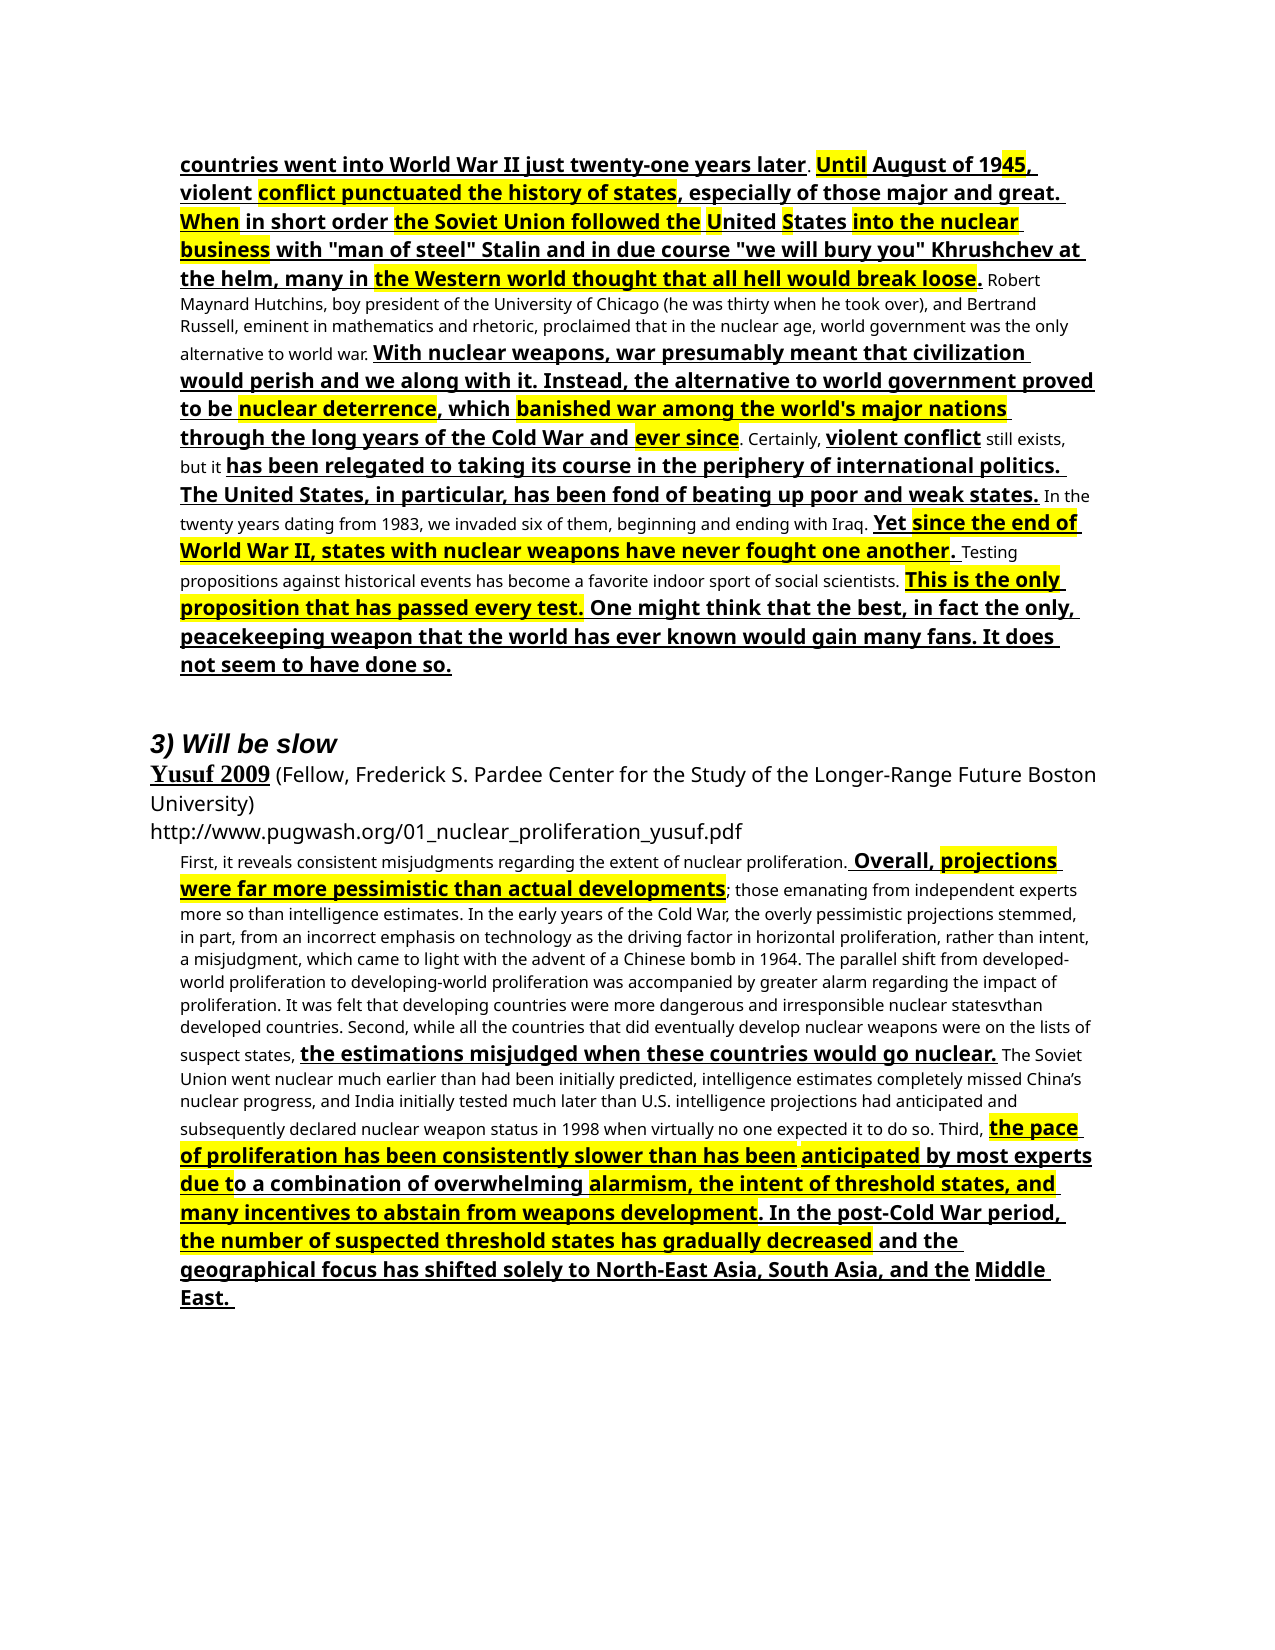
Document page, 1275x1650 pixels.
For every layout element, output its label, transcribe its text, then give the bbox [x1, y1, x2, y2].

text Yusuf 2009 (Fellow, for the Study of the Longer-Range ) [150, 759, 1125, 817]
text 3) Will be slow [150, 728, 1125, 759]
text http://www.pugwash.org/01_nuclear_proliferation_yusuf.pdf [150, 817, 1125, 846]
text First, it reveals consistent misjudgments regarding the extent of nuclear proliferation. Overall, projections were far more pessimistic than actual developments; those emanating from independent experts more so than intelligence estimates. In the early years of the Cold War, the overly pessimistic projections stemmed, in part, from an incorrect emphasis on technology as the driving factor in horizontal proliferation, rather than intent, a misjudgment, which came to light with the advent of a Chinese bomb in 1964. The parallel shift from developed-world proliferation to developing-world proliferation was accompanied by greater alarm regarding the impact of proliferation. It was felt that developing countries were more dangerous and irresponsible nuclear statesvthan developed countries. Second, while all the countries that did eventually develop nuclear weapons were on the lists of suspect states, the estimations misjudged when these countries would go nuclear. The Soviet Union went nuclear much earlier than had been initially predicted, intelligence estimates completely missed China’s nuclear progress, and India initially tested much later than U.S. intelligence projections had anticipated and subsequently declared nuclear weapon status in 1998 when virtually no one expected it to do so. Third, the pace of proliferation has been consistently slower than has been anticipated by most experts due to a combination of overwhelming alarmism, the intent of threshold states, and many incentives to abstain from weapons development. In the post-Cold War period, the number of suspected threshold states has gradually decreased and the geographical focus has shifted solely to North-East Asia, South Asia, and the Middle East. [180, 846, 1095, 1312]
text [180, 150, 1095, 390]
